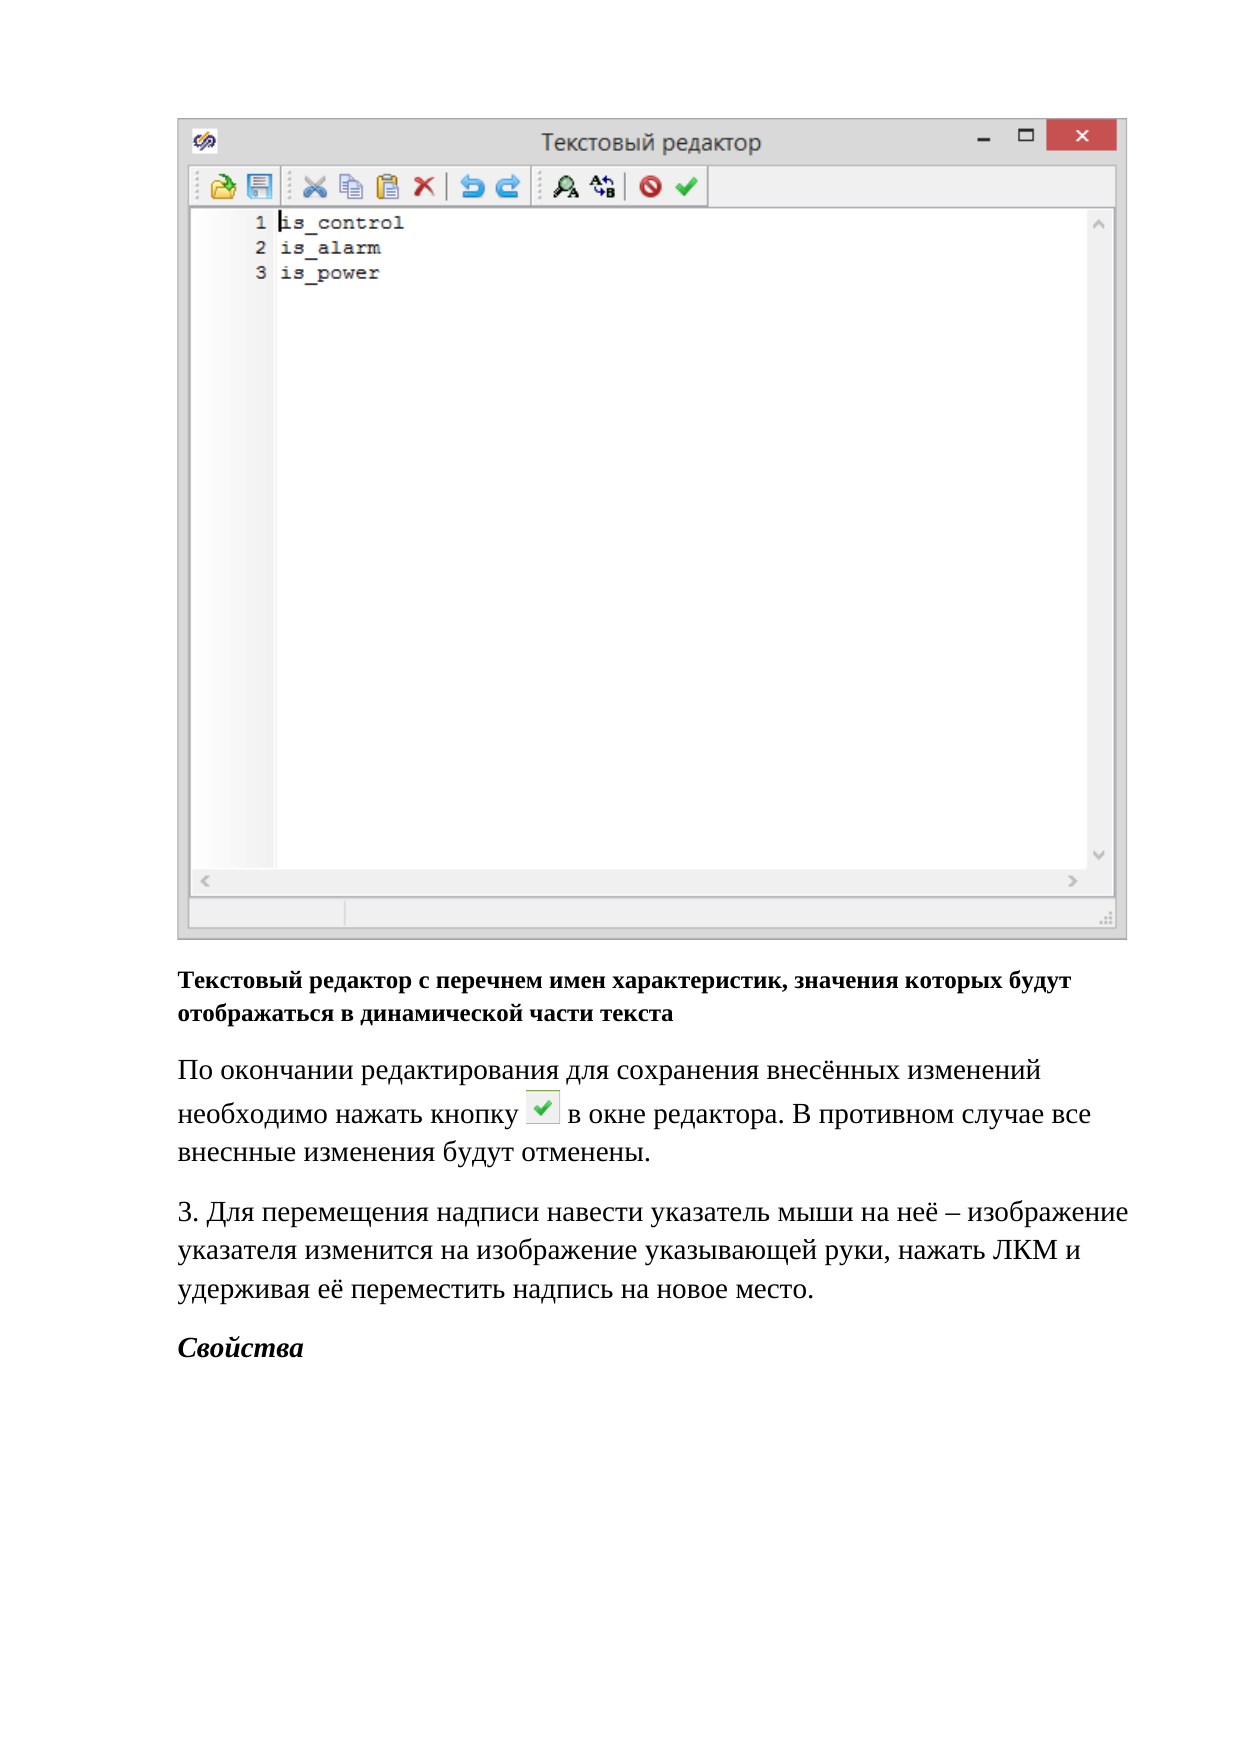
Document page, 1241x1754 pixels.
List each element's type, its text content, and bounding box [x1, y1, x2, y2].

picture [526, 1090, 561, 1124]
text 3. Для перемещения надписи навести указатель мыши на неё – изображение указателя изменится на изображение указывающей руки, нажать ЛКМ и удерживая её переместить надпись на новое место. [177, 1194, 1152, 1304]
picture [177, 118, 1128, 940]
text Текстовый редактор с перечнем имен характеристик, значения которых будут отображаться в динамической части текста [177, 965, 1152, 1027]
text По окончании редактирования для сохранения внесённых изменений необходимо нажать кнопку в окне редактора. В противном случае все внеснные изменения будут отменены. [177, 1052, 1152, 1168]
text Свойства [177, 1330, 1152, 1364]
